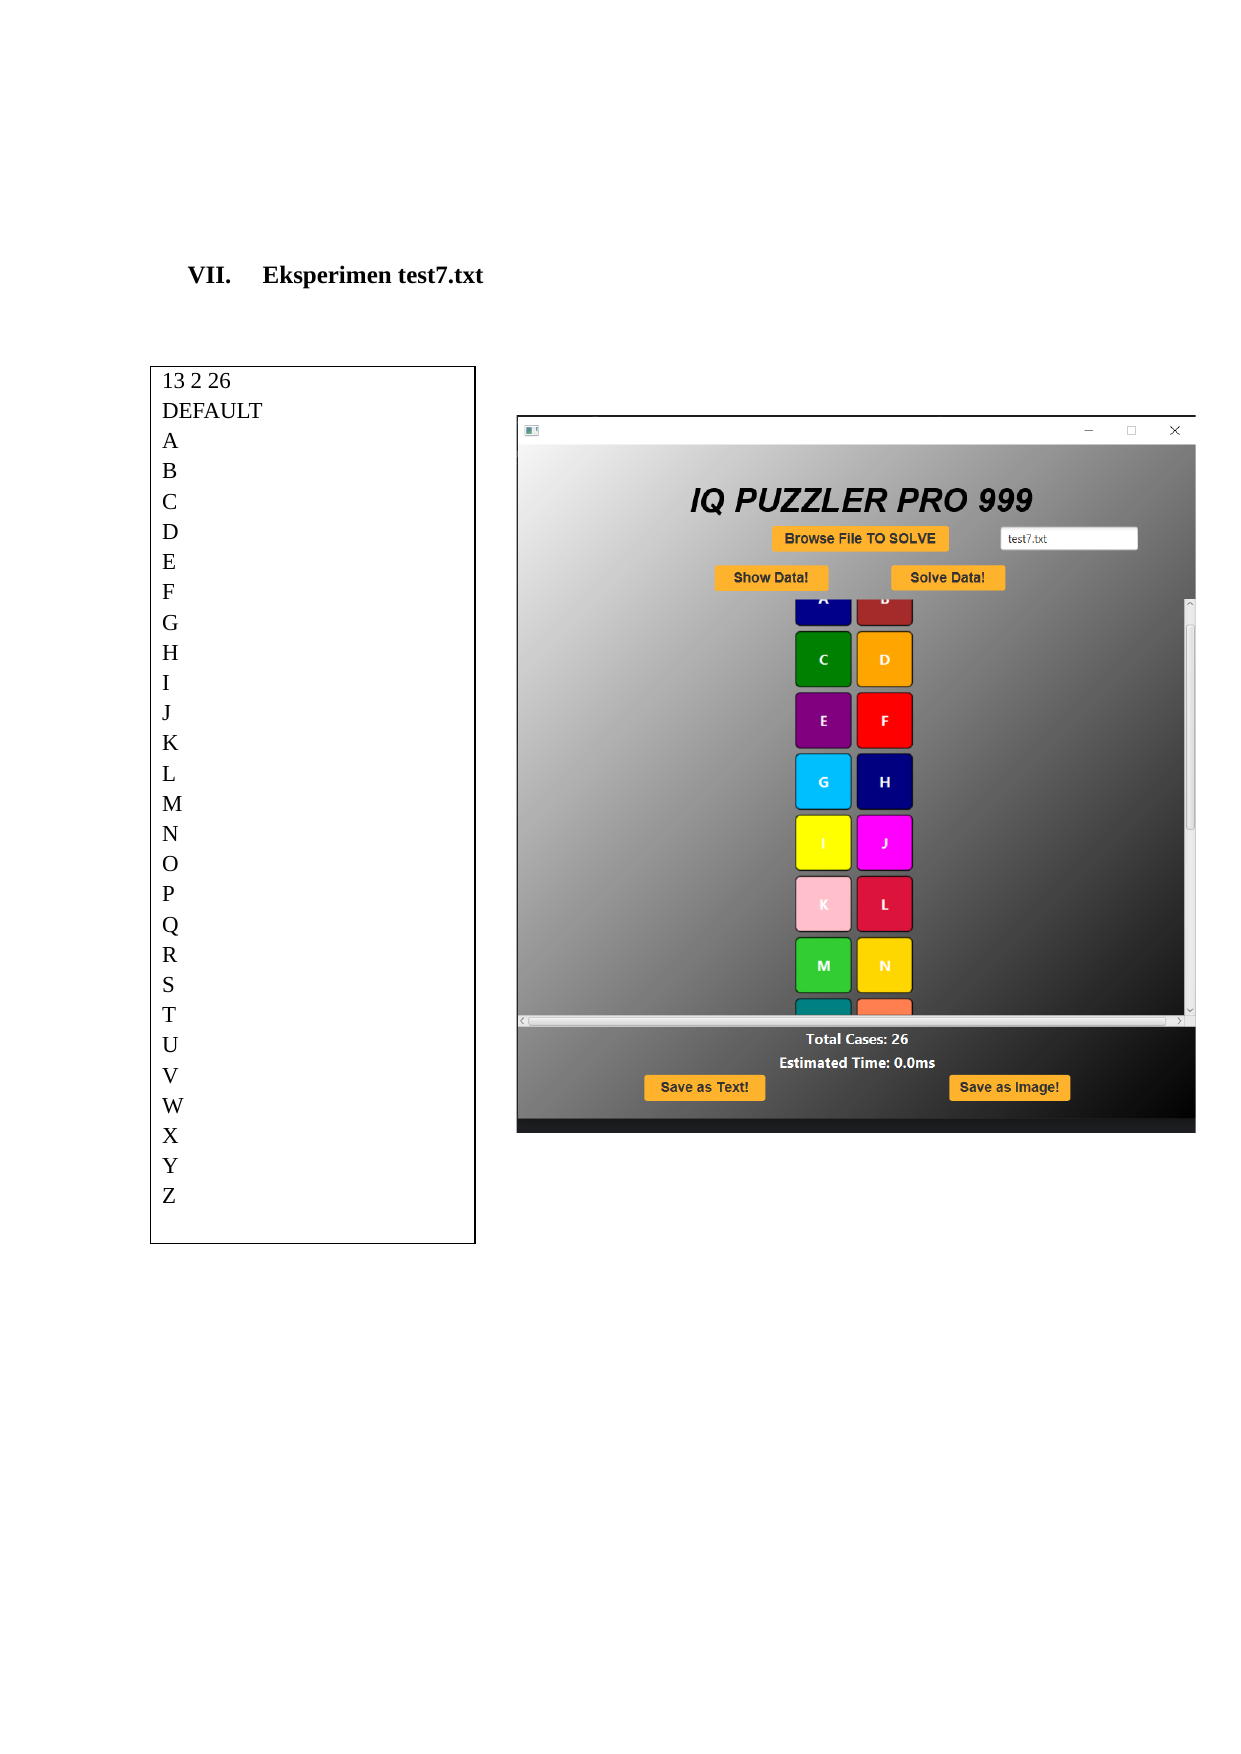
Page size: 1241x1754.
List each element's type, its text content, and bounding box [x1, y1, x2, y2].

subtitle Eksperimen test7.txt [187, 260, 1090, 289]
picture [516, 415, 1196, 1133]
table_header 13 2 26 DEFAULT A B C D E F G H I J K L M N O P Q R S T U V W X Y Z [151, 367, 474, 1243]
